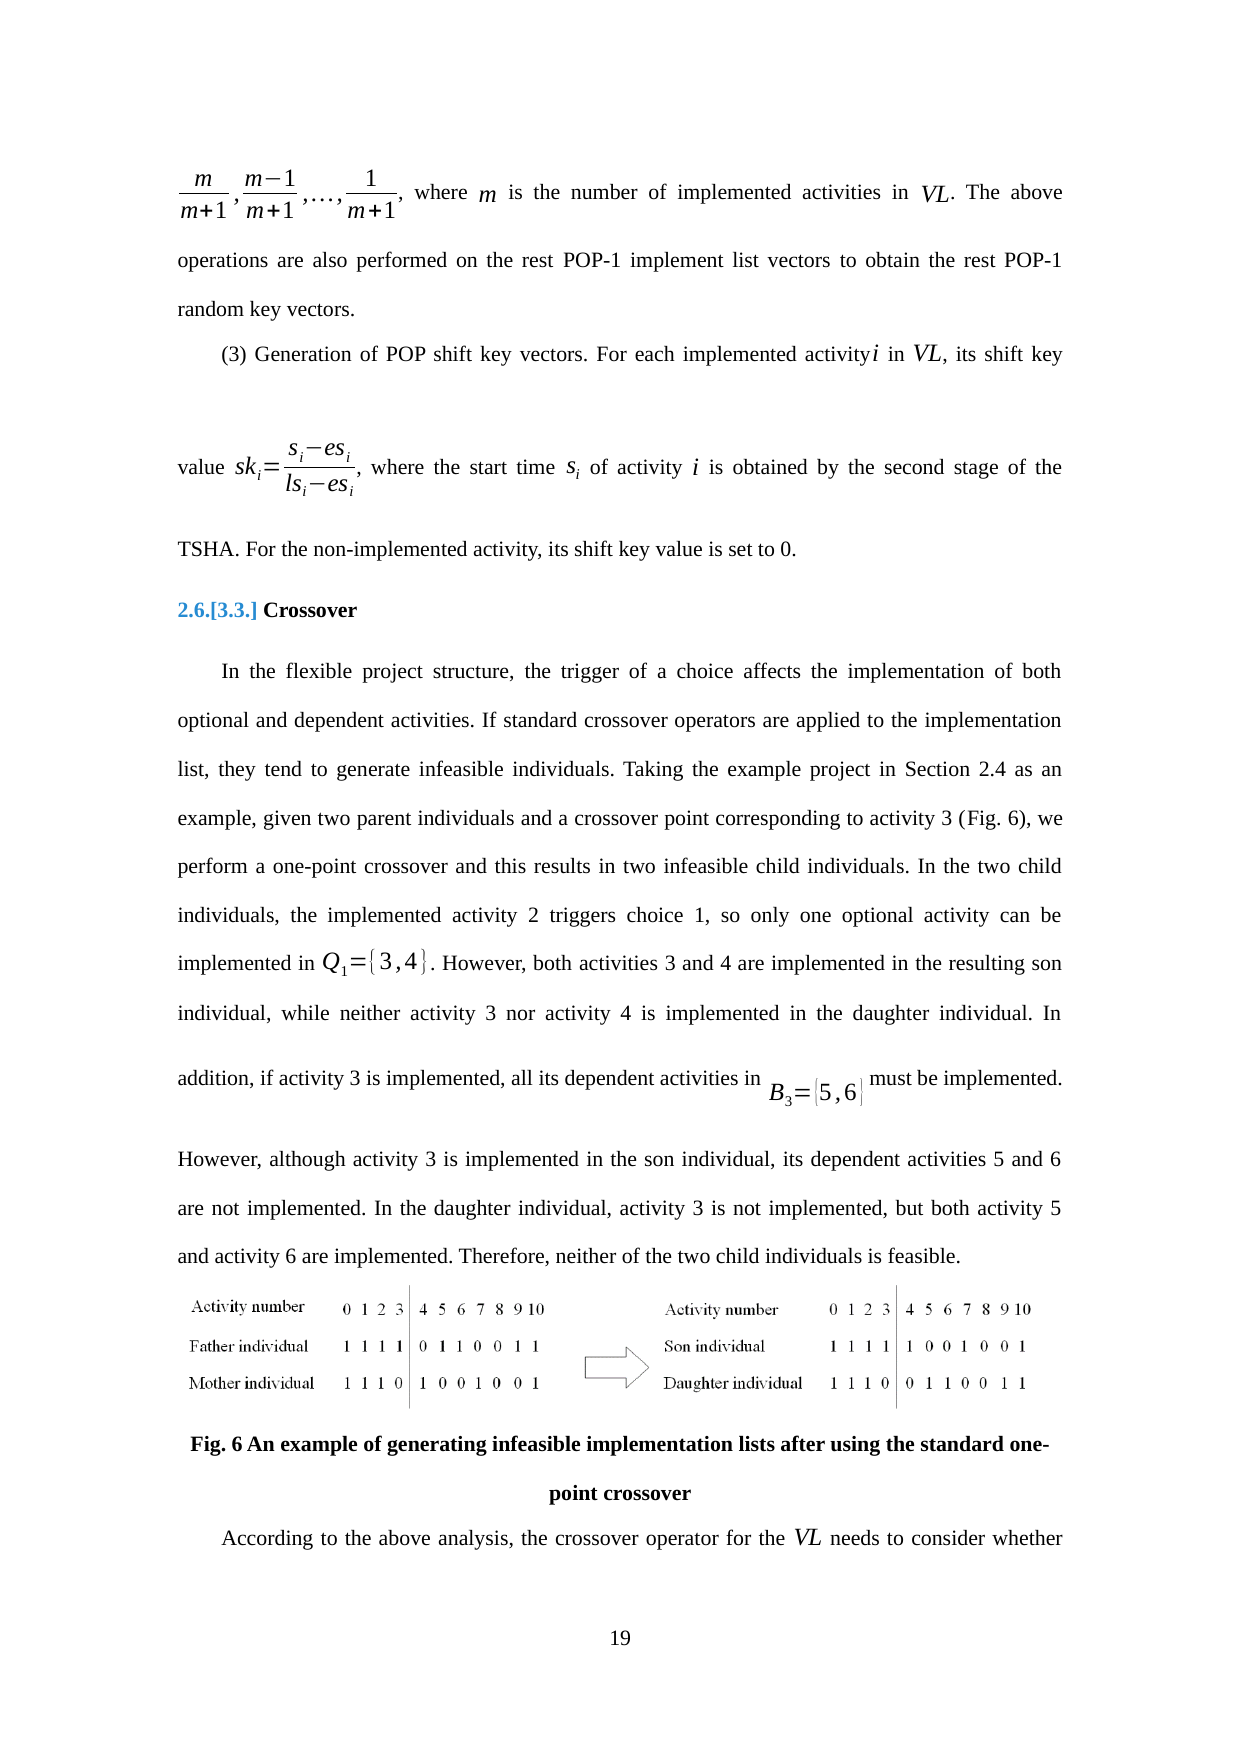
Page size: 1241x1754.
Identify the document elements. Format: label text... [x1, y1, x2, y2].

text (3) Generation of POP shift key vectors. For each implemented activity in , its shift key value , where the start time of activity is obtained by the second stage of the TSHA. For the non-implemented activity, its shift key value is set to 0. [177, 337, 1063, 564]
subtitle Crossover [177, 593, 1063, 626]
picture [177, 1285, 1043, 1409]
text In the flexible project structure, the trigger of a choice affects the implementation of both optional and dependent activities. If standard crossover operators are applied to the implementation list, they tend to generate infeasible individuals. Taking the example project in Section 2.4 as an example, given two parent individuals and a crossover point corresponding to activity 3 (), we perform a one-point crossover and this results in two infeasible child individuals. In the two child individuals, the implemented activity 2 triggers choice 1, so only one optional activity can be implemented in . However, both activities 3 and 4 are implemented in the resulting son individual, while neither activity 3 nor activity 4 is implemented in the daughter individual. In addition, if activity 3 is implemented, all its dependent activities in must be implemented. However, although activity 3 is implemented in the son individual, its dependent activities 5 and 6 are not implemented. In the daughter individual, activity 3 is not implemented, but both activity 5 and activity 6 are implemented. Therefore, neither of the two child individuals is feasible. [177, 655, 1063, 1272]
